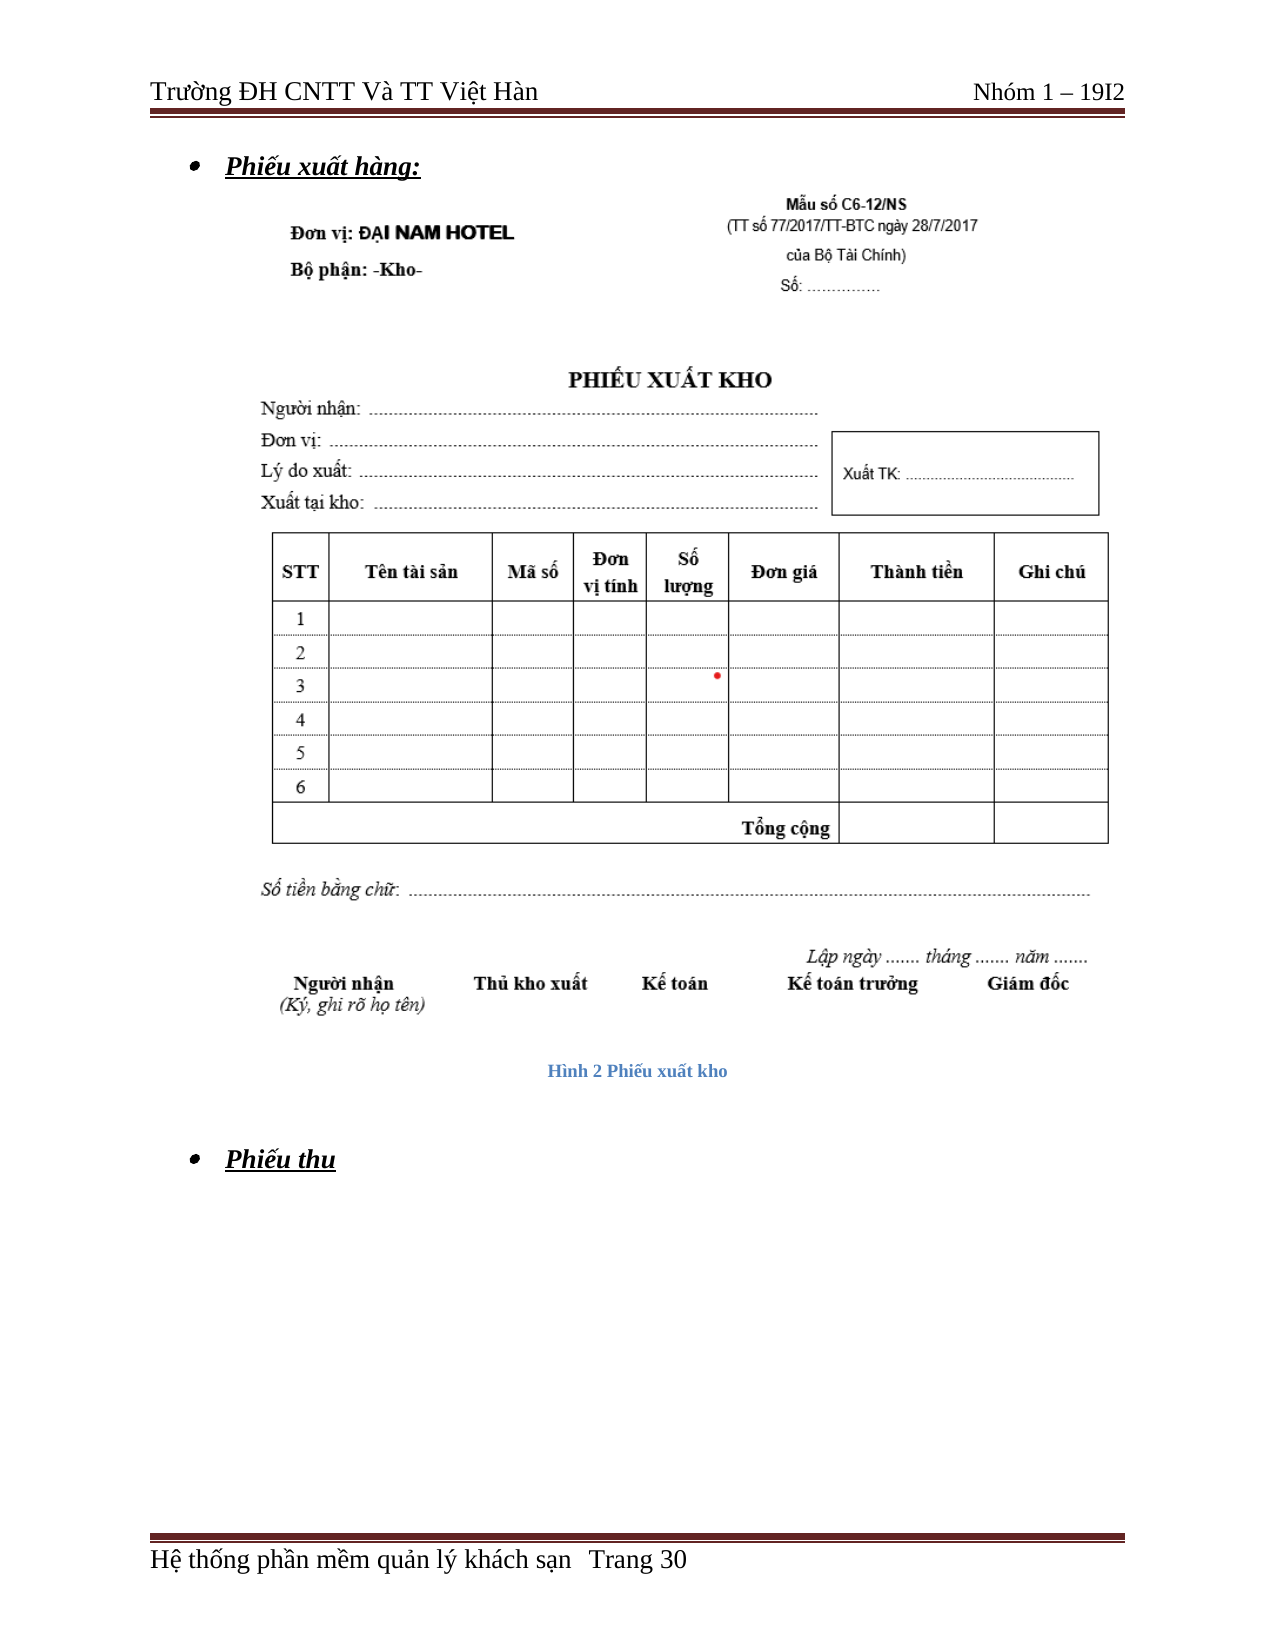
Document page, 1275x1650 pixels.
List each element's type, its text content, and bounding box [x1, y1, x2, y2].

list Phiếu xuất hàng: [187, 150, 1125, 181]
list Phiếu thu [187, 1143, 1125, 1174]
picture [225, 190, 1135, 1031]
